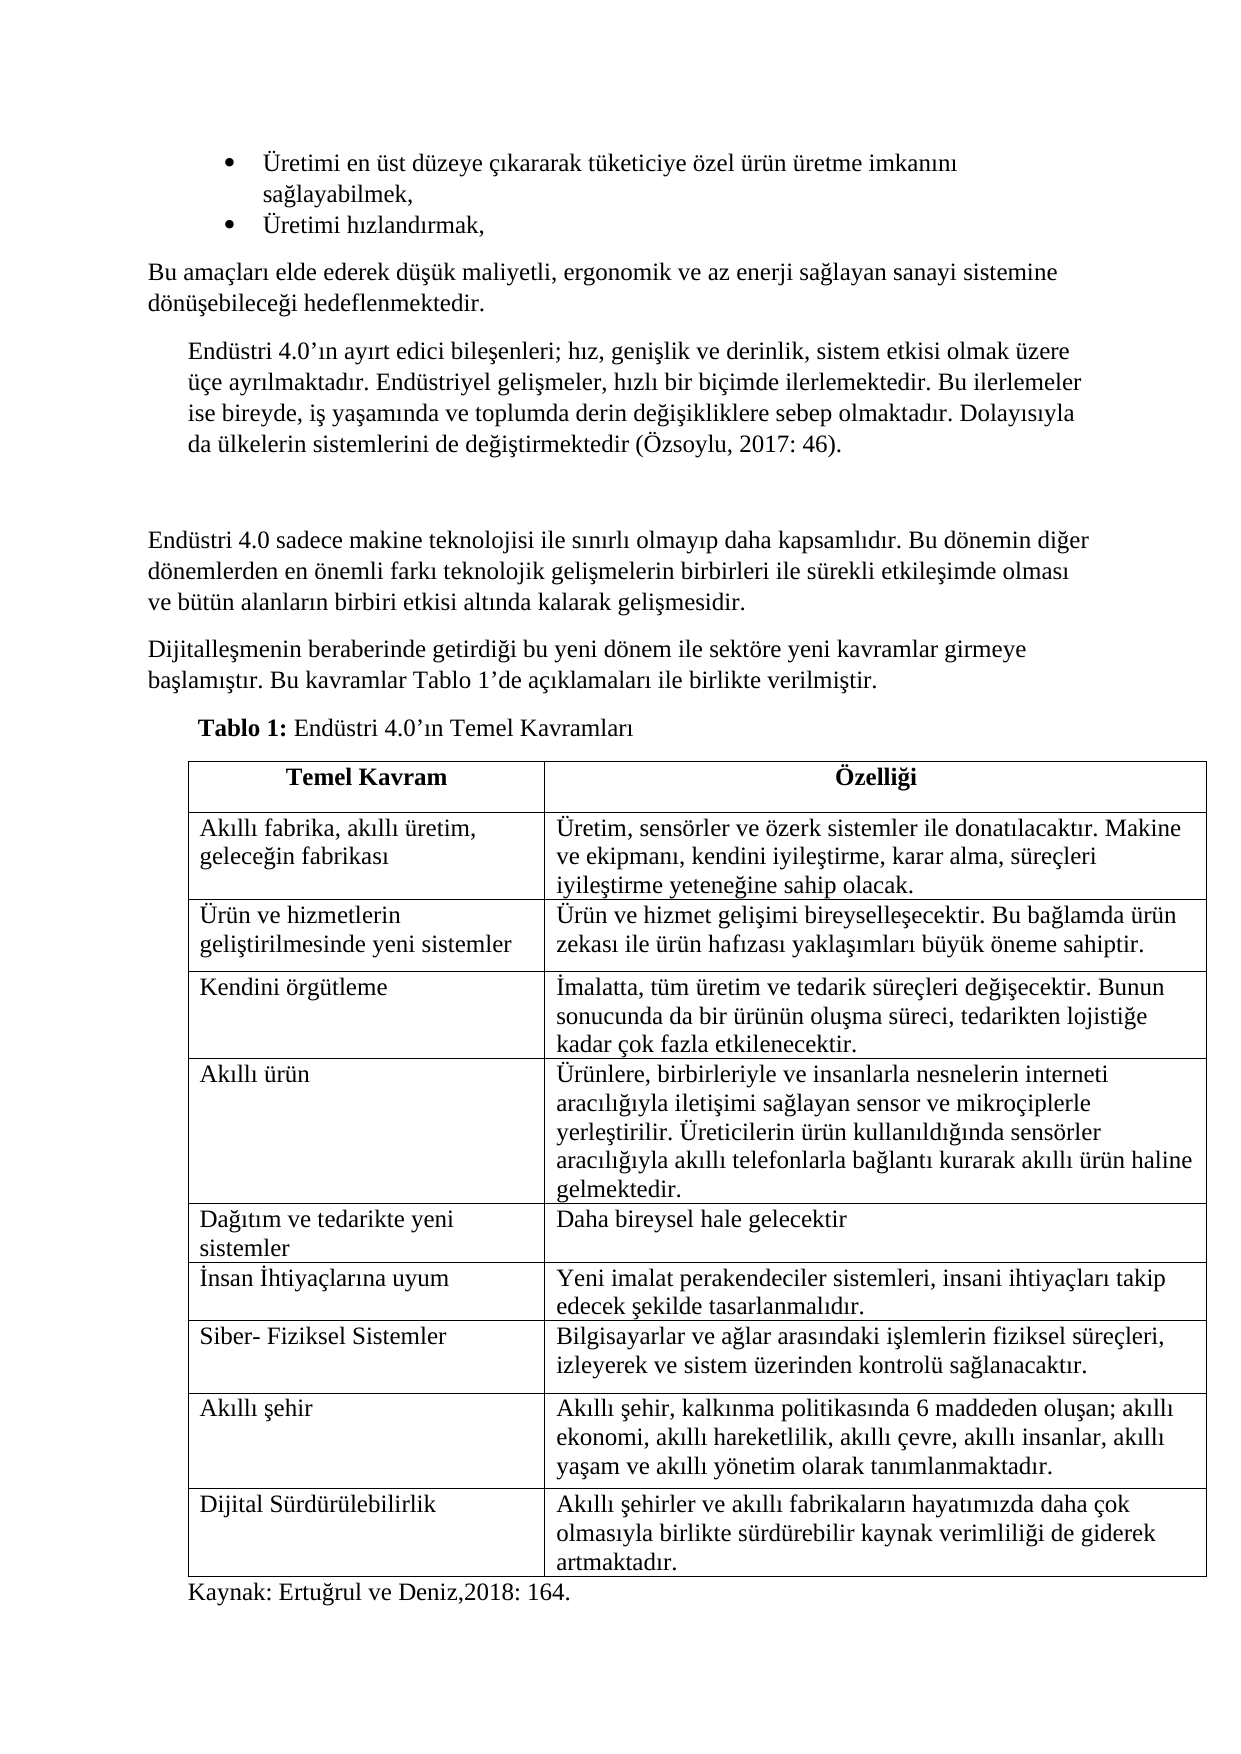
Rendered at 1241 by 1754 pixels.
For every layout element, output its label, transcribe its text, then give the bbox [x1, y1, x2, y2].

table_cell Yeni imalat perakendeciler sistemleri, insani ihtiyaçları takip edecek şekilde tasarlanmalıdır. [545, 1263, 1206, 1320]
table_cell Akıllı şehir [189, 1394, 544, 1488]
list Endüstri 4.0’ın ayırt edici bileşenleri; hız, genişlik ve derinlik, sistem etkisi olmak üzere üçe ayrılmaktadır. Endüstriyel gelişmeler, hızlı bir biçimde ilerlemektedir. Bu ilerlemeler ise bireyde, iş yaşamında ve toplumda derin değişikliklere sebep olmaktadır. Dolayısıyla da ülkelerin sistemlerini de değiştirmektedir (Özsoylu, 2017: 46). [188, 336, 1093, 458]
table_cell Ürün ve hizmet gelişimi bireyselleşecektir. Bu bağlamda ürün zekası ile ürün hafızası yaklaşımları büyük öneme sahiptir. [545, 900, 1206, 971]
list Üretimi en üst düzeye çıkararak tüketiciye özel ürün üretme imkanını sağlayabilmek, [225, 148, 1093, 207]
list Kaynak: Ertuğrul ve Deniz,2018: 164. [188, 1577, 1093, 1605]
table_cell Ürün ve hizmetlerin geliştirilmesinde yeni sistemler [189, 900, 544, 971]
table_header Temel Kavram [189, 762, 544, 812]
table_cell Akıllı şehirler ve akıllı fabrikaların hayatımızda daha çok olmasıyla birlikte sürdürebilir kaynak verimliliği de giderek artmaktadır. [545, 1489, 1206, 1576]
table_cell İnsan İhtiyaçlarına uyum [189, 1263, 544, 1320]
table_cell Akıllı ürün [189, 1059, 544, 1203]
text Bu amaçları elde ederek düşük maliyetli, ergonomik ve az enerji sağlayan sanayi sistemine dönüşebileceği hedeflenmektedir. [148, 257, 1093, 317]
table_cell Dağıtım ve tedarikte yeni sistemler [189, 1204, 544, 1262]
table_cell Ürünlere, birbirleriyle ve insanlarla nesnelerin interneti aracılığıyla iletişimi sağlayan sensor ve mikroçiplerle yerleştirilir. Üreticilerin ürün kullanıldığında sensörler aracılığıyla akıllı telefonlarla bağlantı kurarak akıllı ürün haline gelmektedir. [545, 1059, 1206, 1203]
table_cell Akıllı şehir, kalkınma politikasında 6 maddeden oluşan; akıllı ekonomi, akıllı hareketlilik, akıllı çevre, akıllı insanlar, akıllı yaşam ve akıllı yönetim olarak tanımlanmaktadır. [545, 1394, 1206, 1488]
list Üretimi hızlandırmak, [225, 210, 1093, 238]
table_cell Üretim, sensörler ve özerk sistemler ile donatılacaktır. Makine ve ekipmanı, kendini iyileştirme, karar alma, süreçleri iyileştirme yeteneğine sahip olacak. [545, 813, 1206, 899]
table_cell İmalatta, tüm üretim ve tedarik süreçleri değişecektir. Bunun sonucunda da bir ürünün oluşma süreci, tedarikten lojistiğe kadar çok fazla etkilenecektir. [545, 972, 1206, 1058]
table_cell Siber- Fiziksel Sistemler [189, 1321, 544, 1392]
text Dijitalleşmenin beraberinde getirdiği bu yeni dönem ile sektöre yeni kavramlar girmeye başlamıştır. Bu kavramlar Tablo 1’de açıklamaları ile birlikte verilmiştir. [148, 634, 1093, 694]
table_cell Daha bireysel hale gelecektir [545, 1204, 1206, 1262]
table_cell Kendini örgütleme [189, 972, 544, 1058]
table_header Özelliği [545, 762, 1206, 812]
table_cell Akıllı fabrika, akıllı üretim, geleceğin fabrikası [189, 813, 544, 899]
text Tablo 1: Endüstri 4.0’ın Temel Kavramları [148, 713, 1093, 742]
text Endüstri 4.0 sadece makine teknolojisi ile sınırlı olmayıp daha kapsamlıdır. Bu dönemin diğer dönemlerden en önemli farkı teknolojik gelişmelerin birbirleri ile sürekli etkileşimde olması ve bütün alanların birbiri etkisi altında kalarak gelişmesidir. [148, 525, 1093, 616]
table_cell Bilgisayarlar ve ağlar arasındaki işlemlerin fiziksel süreçleri, izleyerek ve sistem üzerinden kontrolü sağlanacaktır. [545, 1321, 1206, 1392]
table_cell Dijital Sürdürülebilirlik [189, 1489, 544, 1576]
